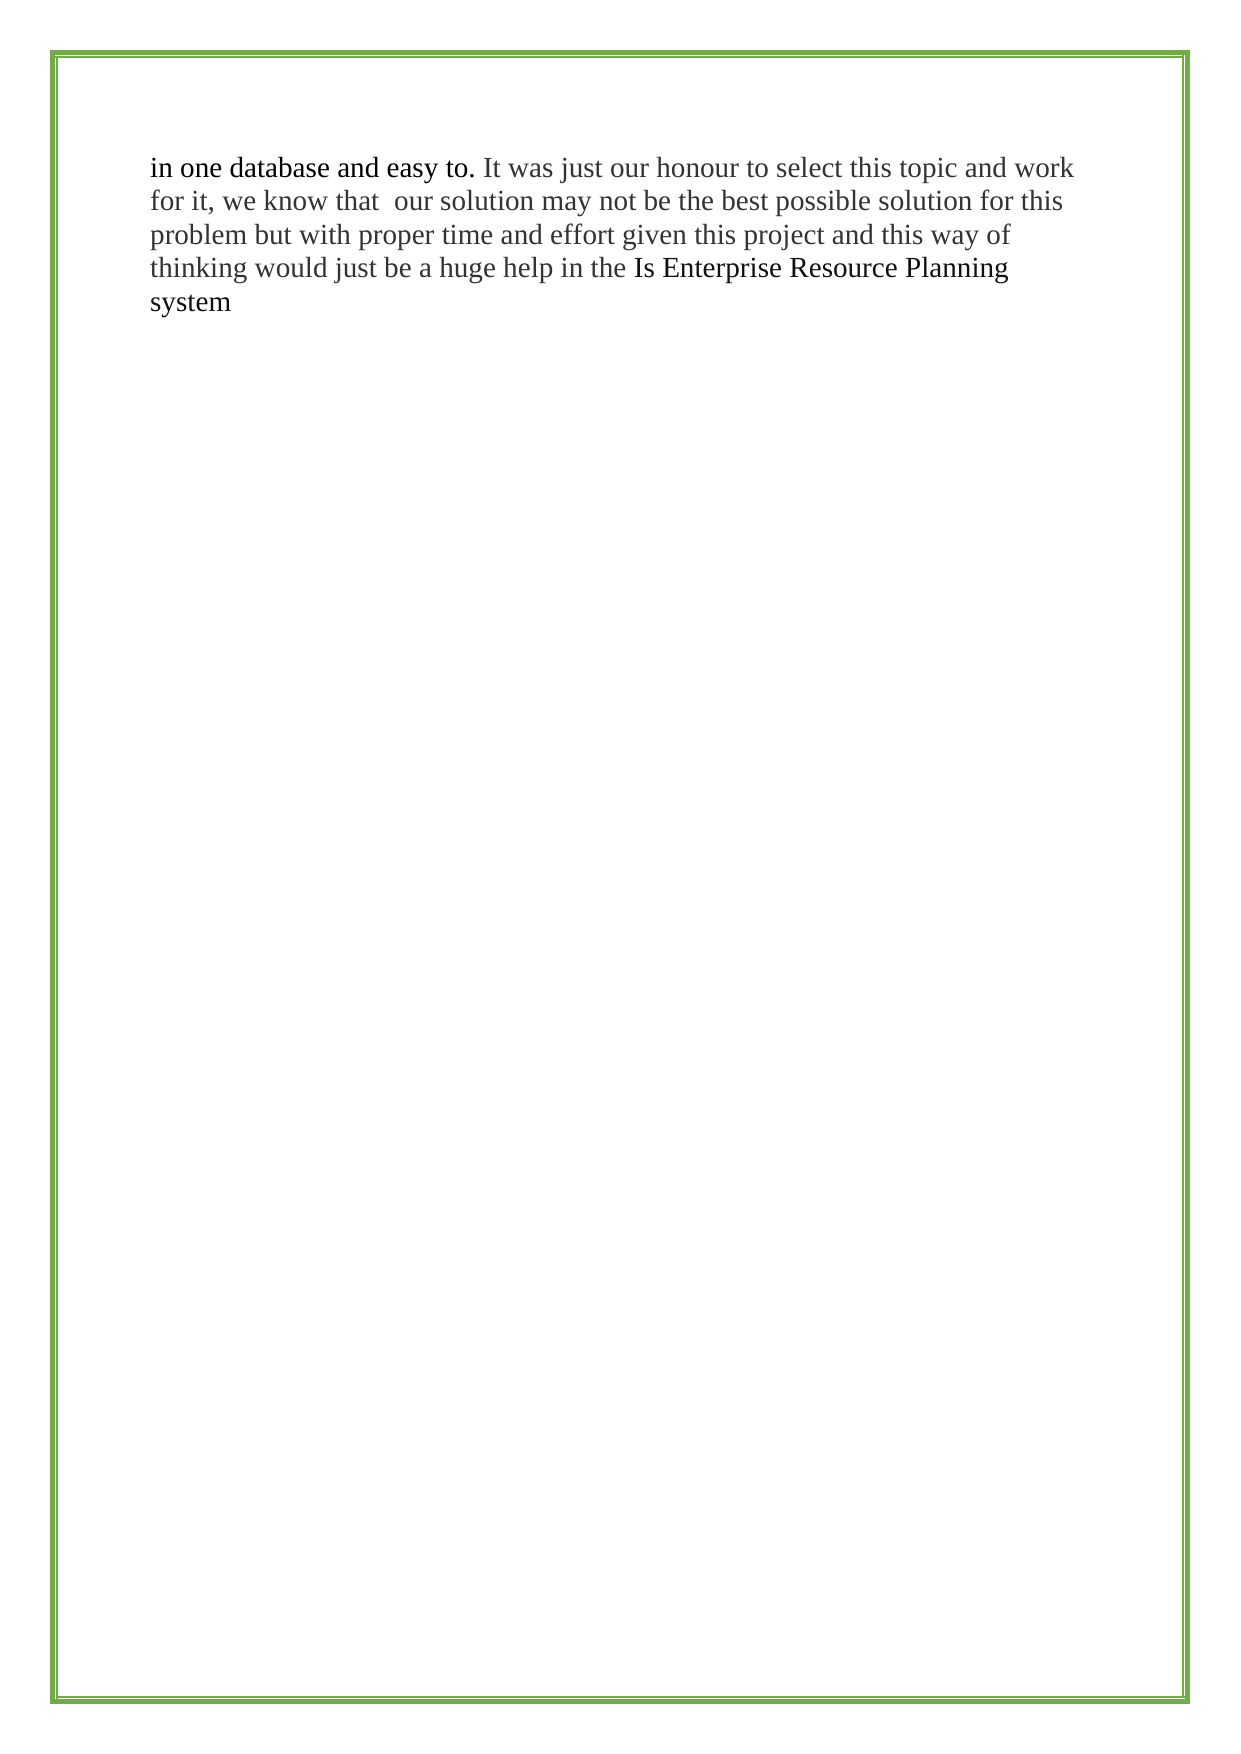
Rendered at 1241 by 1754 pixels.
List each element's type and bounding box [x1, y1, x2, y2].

text [150, 150, 1090, 318]
